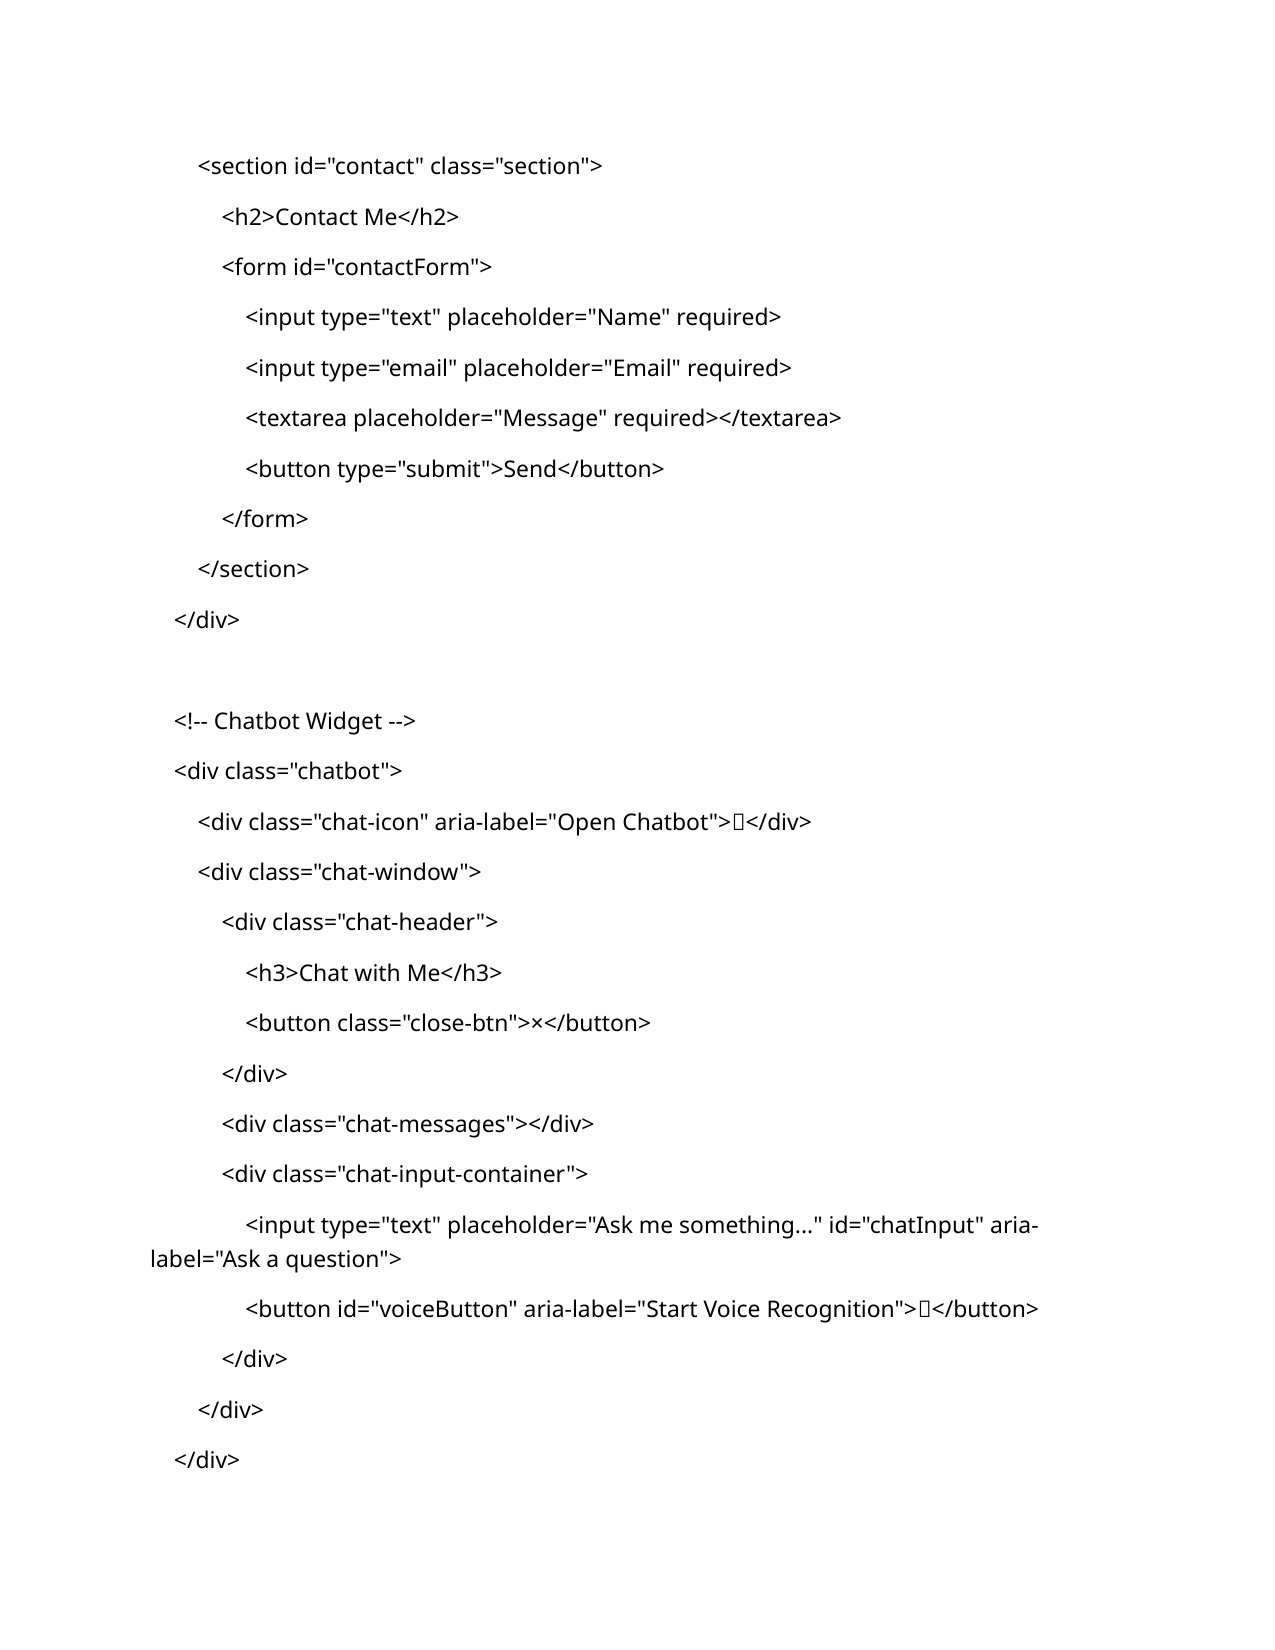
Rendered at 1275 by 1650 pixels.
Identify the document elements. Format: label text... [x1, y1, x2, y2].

text </div> [150, 1444, 1125, 1475]
text </section> [150, 553, 1125, 584]
text </div> [150, 1057, 1125, 1089]
text <form id="contactForm"> [150, 251, 1125, 282]
text <!-- Chatbot Widget --> [150, 704, 1125, 736]
text <textarea placeholder="Message" required></textarea> [150, 402, 1125, 433]
text <div class="chatbot"> [150, 755, 1125, 786]
text <button id="voiceButton" aria-label="Start Voice Recognition">🎤</button> [150, 1293, 1125, 1324]
text </form> [150, 503, 1125, 534]
text <div class="chat-messages"></div> [150, 1108, 1125, 1139]
text <button type="submit">Send</button> [150, 452, 1125, 484]
text <div class="chat-header"> [150, 906, 1125, 937]
text </div> [150, 1394, 1125, 1425]
text </div> [150, 1343, 1125, 1374]
text <h2>Contact Me</h2> [150, 200, 1125, 232]
text </div> [150, 604, 1125, 635]
text <div class="chat-icon" aria-label="Open Chatbot">💬</div> [150, 805, 1125, 837]
text <input type="text" placeholder="Name" required> [150, 301, 1125, 332]
text <section id="contact" class="section"> [150, 150, 1125, 181]
text <button class="close-btn">×</button> [150, 1007, 1125, 1038]
text <h3>Chat with Me</h3> [150, 957, 1125, 988]
text <input type="email" placeholder="Email" required> [150, 352, 1125, 383]
text <input type="text" placeholder="Ask me something..." id="chatInput" aria-label="Ask a question"> [150, 1209, 1125, 1274]
text <div class="chat-window"> [150, 856, 1125, 887]
text <div class="chat-input-container"> [150, 1158, 1125, 1189]
